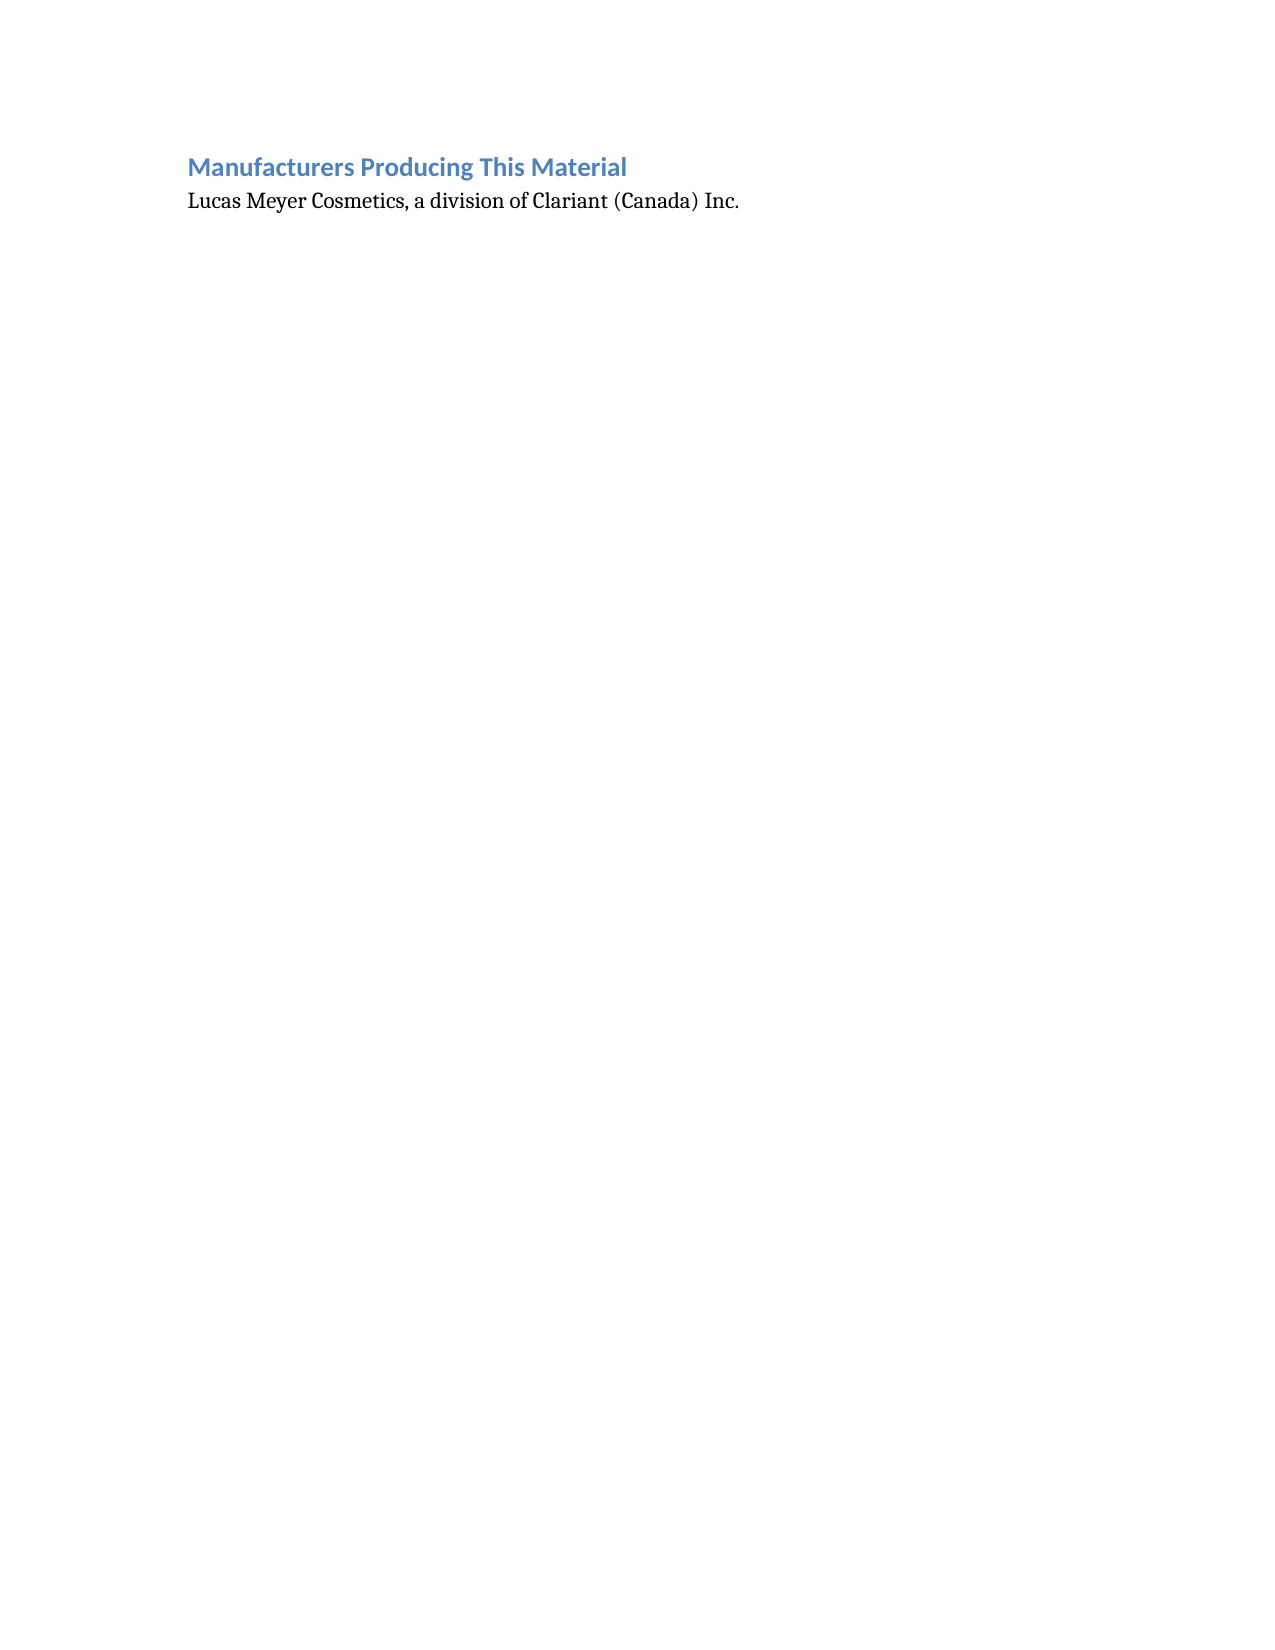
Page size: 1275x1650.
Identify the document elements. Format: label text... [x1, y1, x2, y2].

subtitle Manufacturers Producing This Material [187, 150, 1087, 183]
text Lucas Meyer Cosmetics, a division of Clariant (Canada) Inc. [187, 188, 1087, 214]
